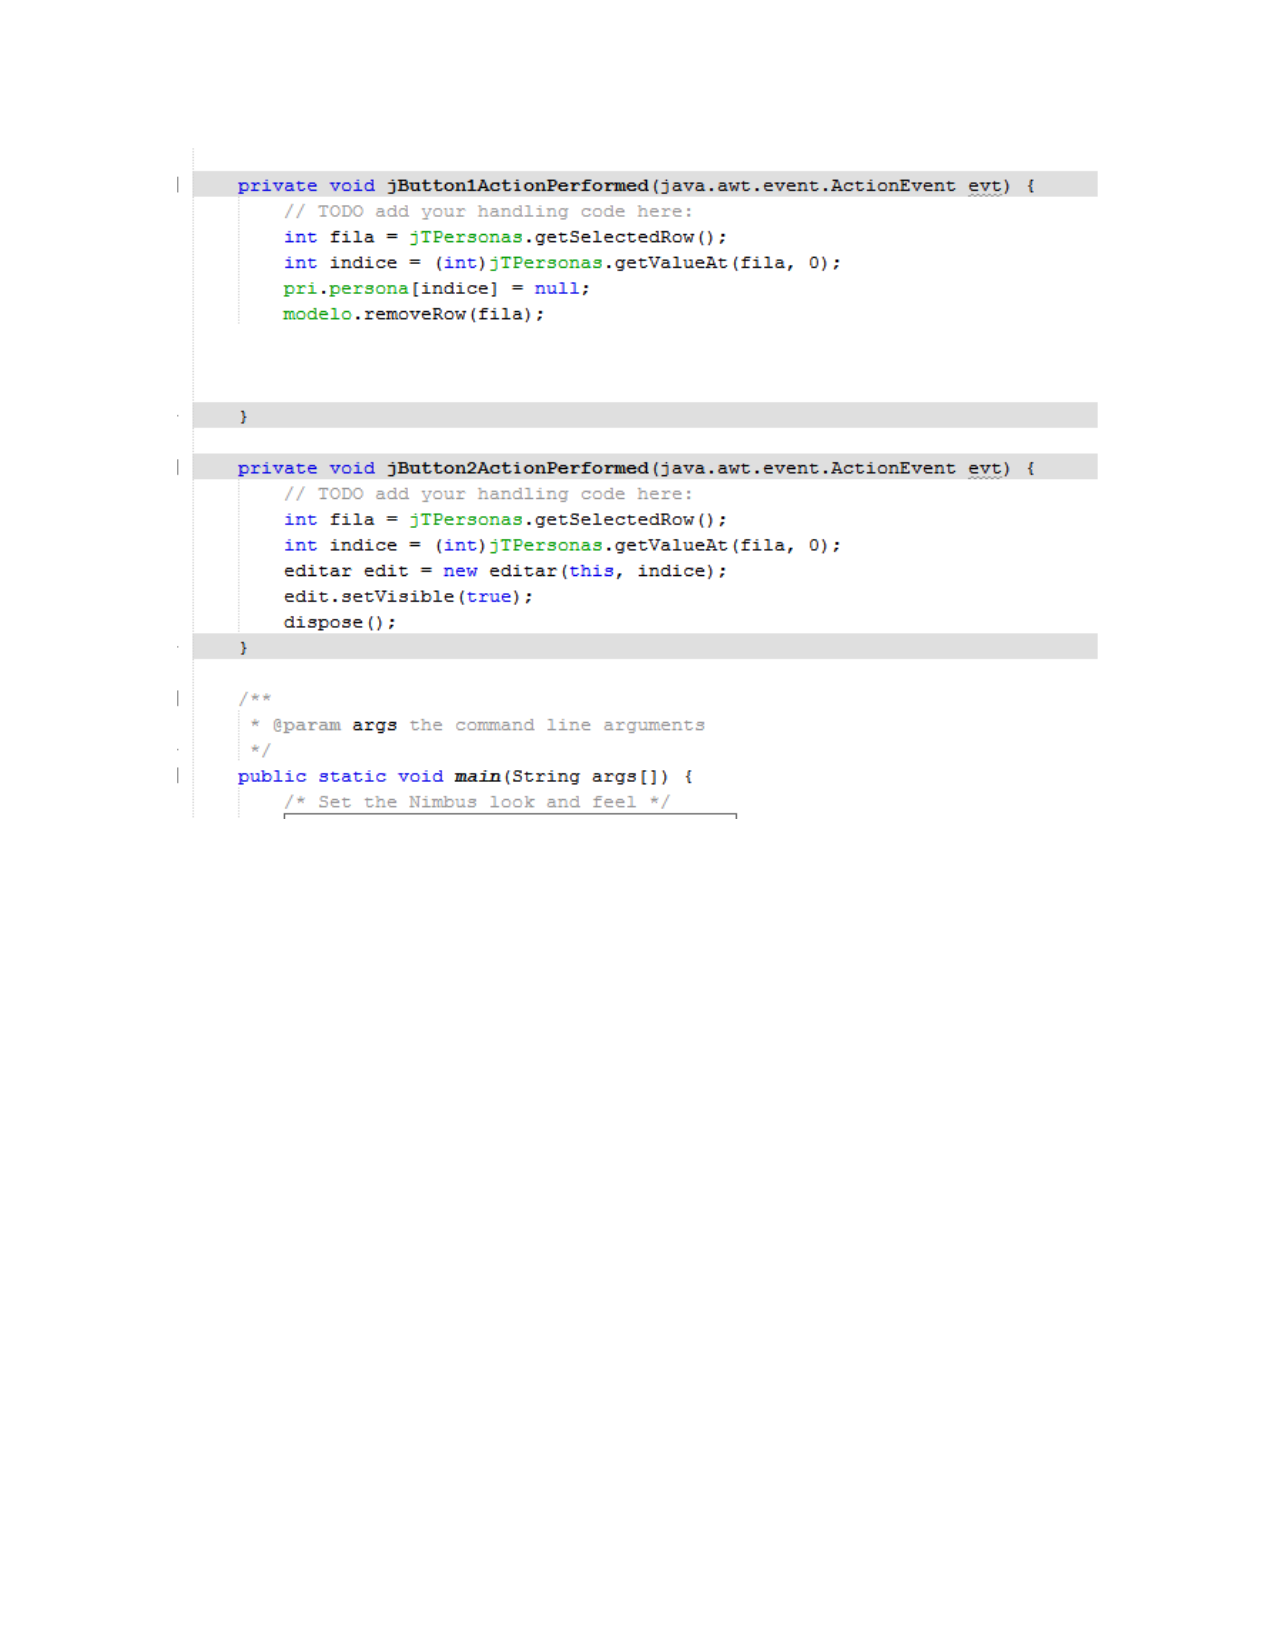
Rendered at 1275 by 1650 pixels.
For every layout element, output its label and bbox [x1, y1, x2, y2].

picture [177, 147, 1098, 819]
